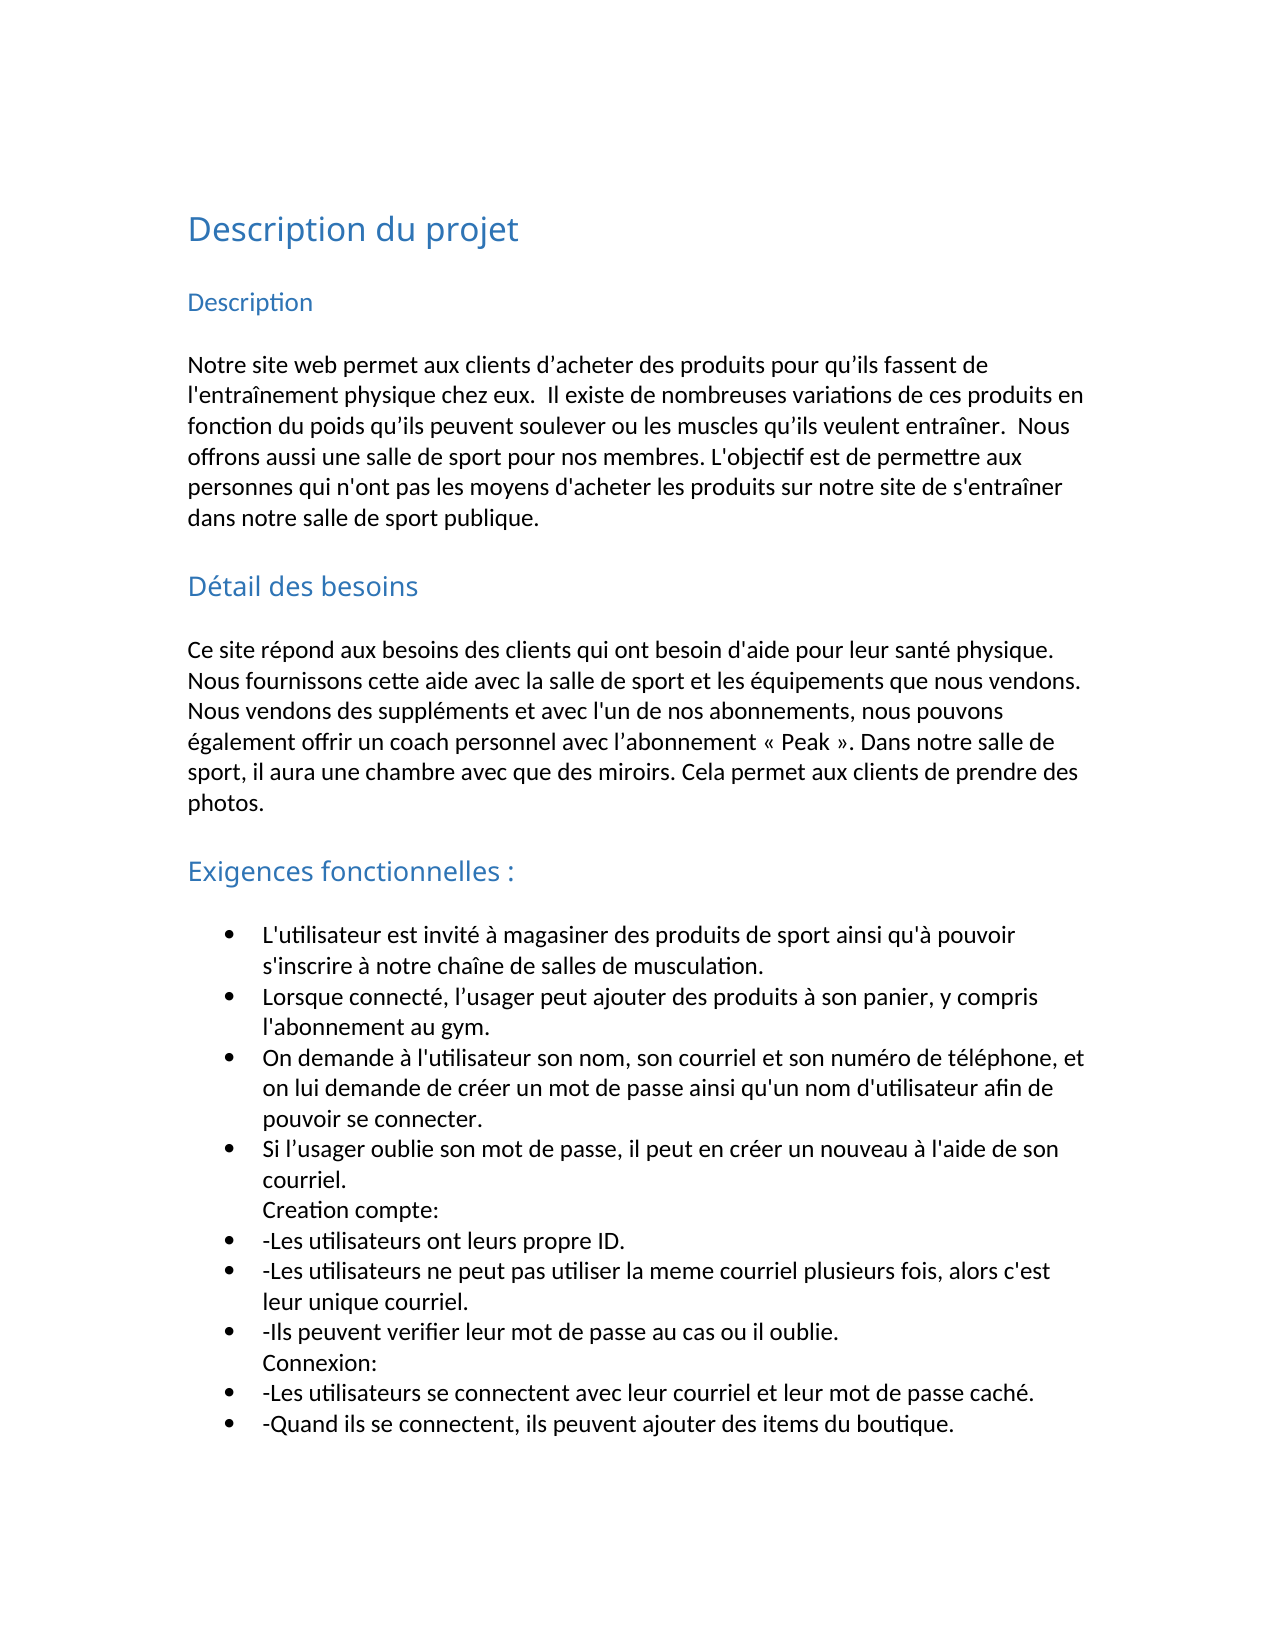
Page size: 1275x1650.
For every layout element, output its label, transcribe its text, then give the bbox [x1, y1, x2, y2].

subtitle Description [187, 286, 1087, 319]
subtitle Exigences fonctionnelles : [187, 852, 1087, 889]
list -Les utilisateurs ont leurs propre ID. [225, 1225, 1087, 1255]
list Si l’usager oublie son mot de passe, il peut en créer un nouveau à l'aide de son courriel. [225, 1133, 1087, 1194]
list Creation compte: [262, 1194, 1087, 1225]
list L'utilisateur est invité à magasiner des produits de sport ainsi qu'à pouvoir s'inscrire à notre chaîne de salles de musculation. [225, 919, 1087, 981]
list On demande à l'utilisateur son nom, son courriel et son numéro de téléphone, et on lui demande de créer un mot de passe ainsi qu'un nom d'utilisateur afin de pouvoir se connecter. [225, 1042, 1087, 1133]
list Connexion: [262, 1347, 1087, 1377]
text Notre site web permet aux clients d’acheter des produits pour qu’ils fassent de l'entraînement physique chez eux. Il existe de nombreuses variations de ces produits en fonction du poids qu’ils peuvent soulever ou les muscles qu’ils veulent entraîner. Nous offrons aussi une salle de sport pour nos membres. L'objectif est de permettre aux personnes qui n'ont pas les moyens d'acheter les produits sur notre site de s'entraîner dans notre salle de sport publique. [187, 349, 1087, 532]
subtitle Détail des besoins [187, 567, 1087, 604]
list -Quand ils se connectent, ils peuvent ajouter des items du boutique. [225, 1408, 1087, 1438]
list -Ils peuvent verifier leur mot de passe au cas ou il oublie. [225, 1316, 1087, 1347]
subtitle Description du projet [187, 206, 1087, 251]
list -Les utilisateurs ne peut pas utiliser la meme courriel plusieurs fois, alors c'est leur unique courriel. [225, 1255, 1087, 1316]
list -Les utilisateurs se connectent avec leur courriel et leur mot de passe caché. [225, 1377, 1087, 1408]
list Lorsque connecté, l’usager peut ajouter des produits à son panier, y compris l'abonnement au gym. [225, 981, 1087, 1042]
text Ce site répond aux besoins des clients qui ont besoin d'aide pour leur santé physique. Nous fournissons cette aide avec la salle de sport et les équipements que nous vendons. Nous vendons des suppléments et avec l'un de nos abonnements, nous pouvons également offrir un coach personnel avec l’abonnement « Peak ». Dans notre salle de sport, il aura une chambre avec que des miroirs. Cela permet aux clients de prendre des photos. [187, 634, 1087, 817]
